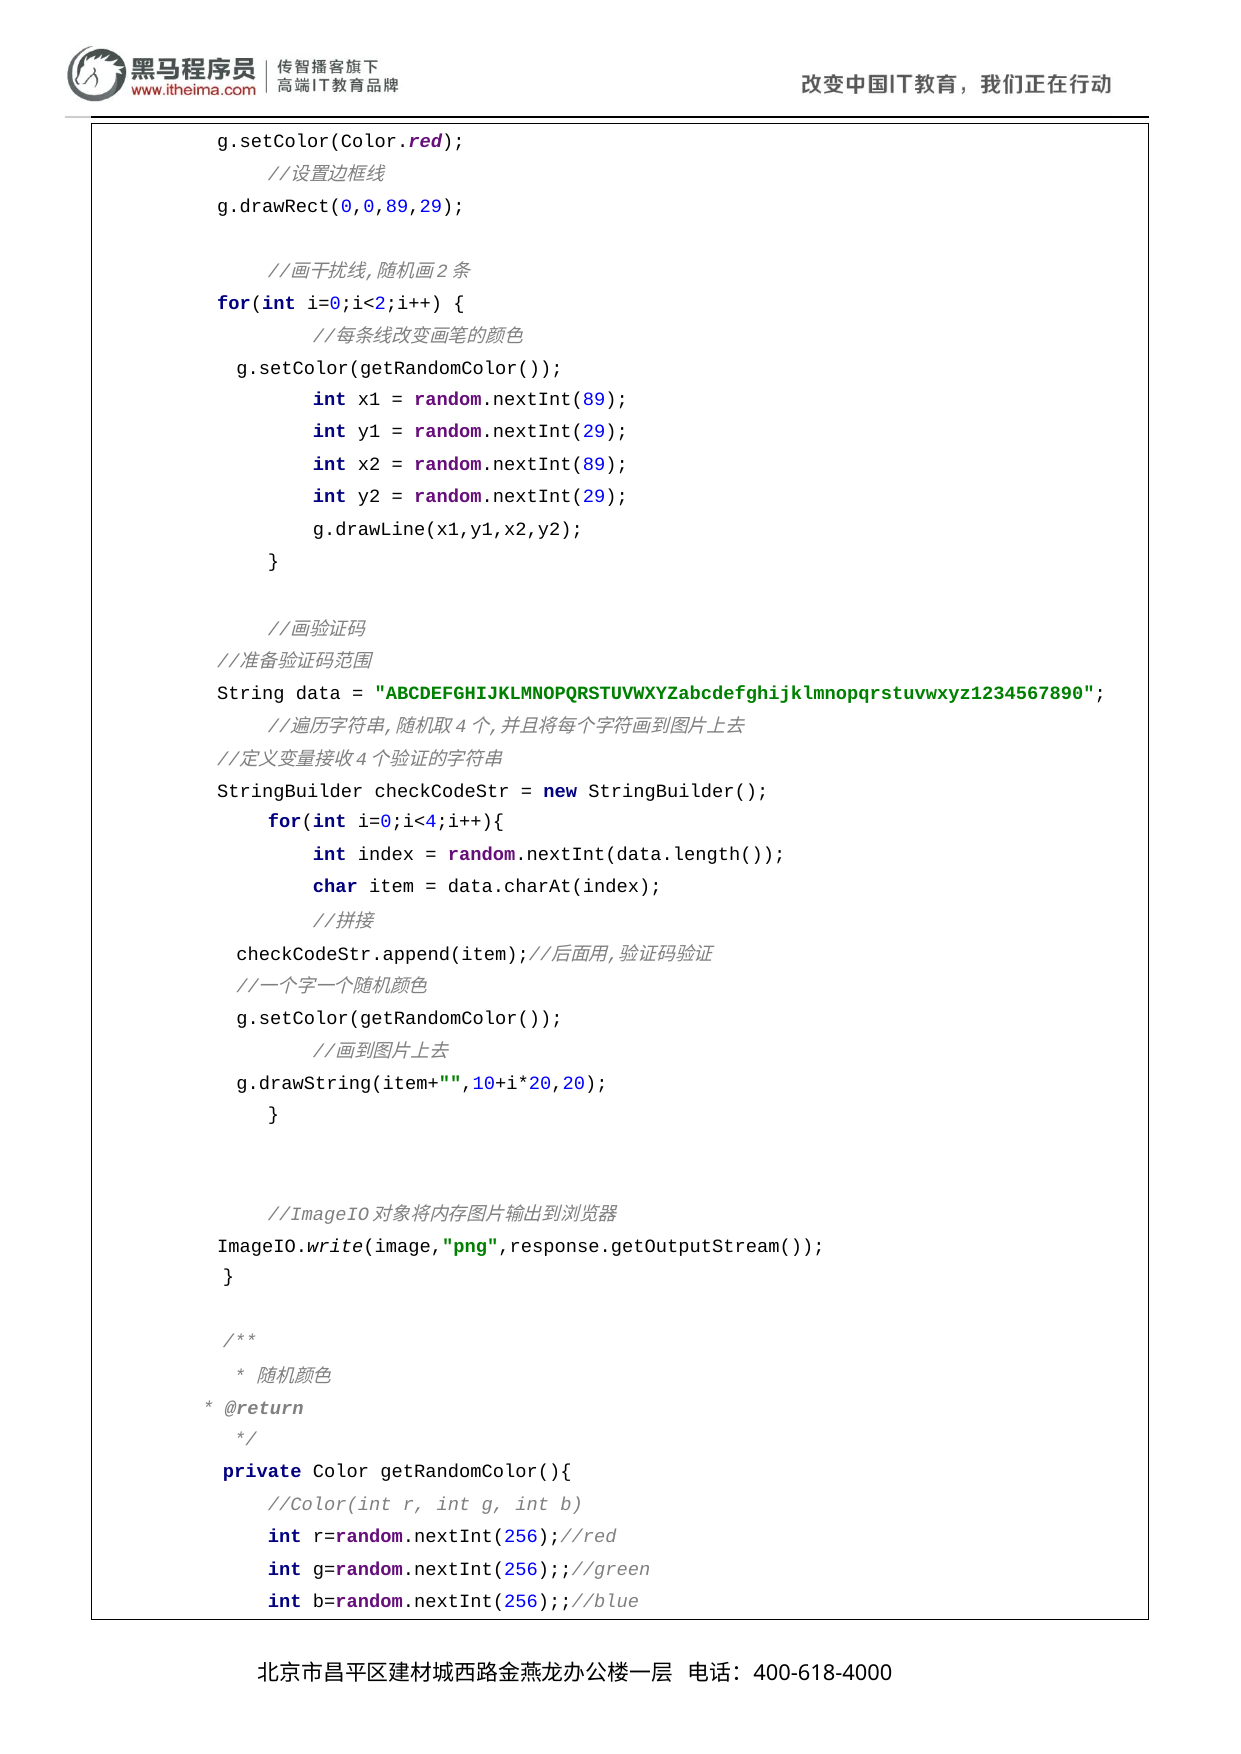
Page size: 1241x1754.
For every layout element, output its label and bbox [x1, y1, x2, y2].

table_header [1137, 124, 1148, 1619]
picture [0, 0, 1214, 125]
table_header [92, 124, 178, 1619]
